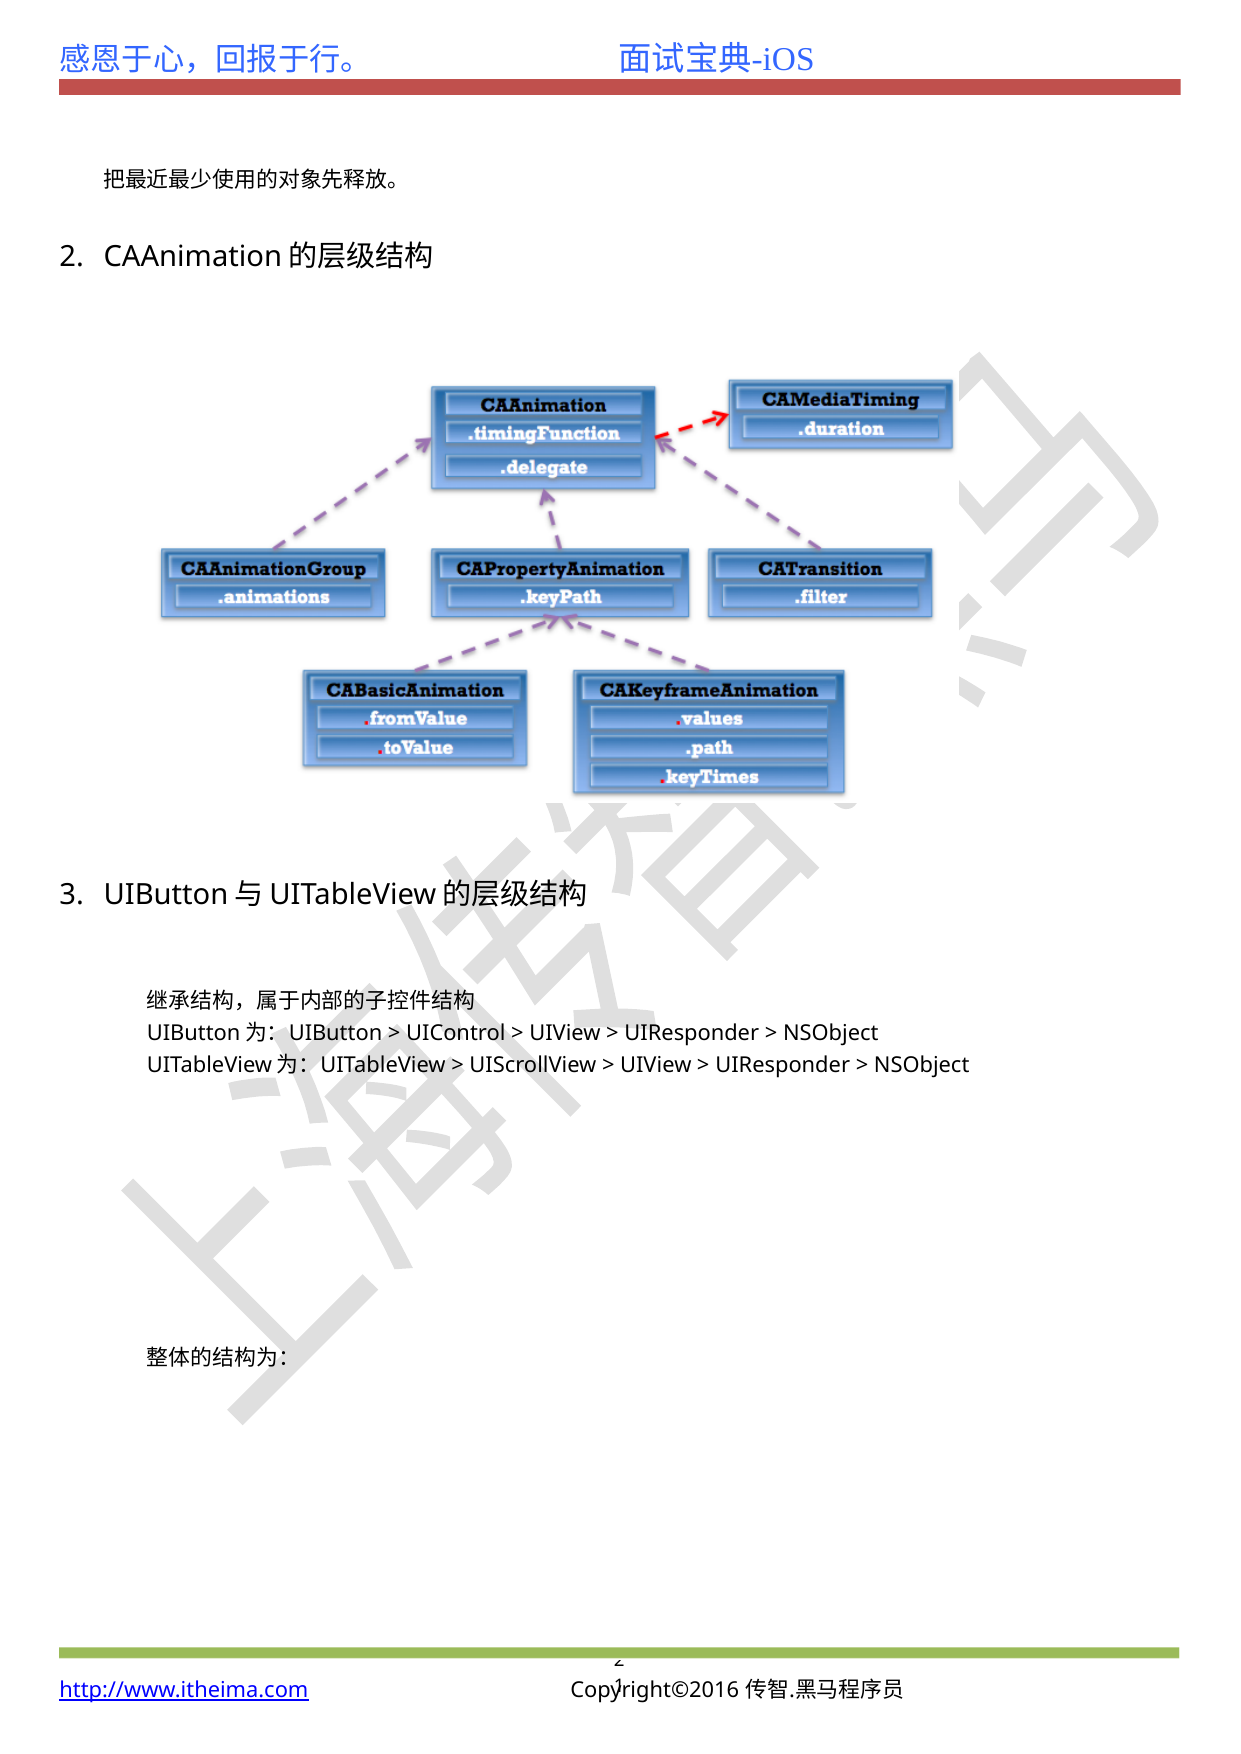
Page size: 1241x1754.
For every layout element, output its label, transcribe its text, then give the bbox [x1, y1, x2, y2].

text UITableView为：UITableView > UIScrollView > UIView > UIResponder > NSObject [103, 1047, 1181, 1080]
text UIButton为：UIButton > UIControl > UIView > UIResponder > NSObject [103, 1015, 1181, 1047]
picture [59, 79, 1181, 95]
text 整体的结构为： [103, 1340, 1181, 1372]
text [103, 162, 1181, 194]
subtitle CAAnimation的层级结构 [59, 222, 1181, 287]
picture [59, 1646, 1183, 1660]
subtitle UIButton与UITableView的层级结构 [59, 859, 1181, 924]
text 继承结构，属于内部的子控件结构 [103, 982, 1181, 1015]
picture [146, 344, 959, 803]
